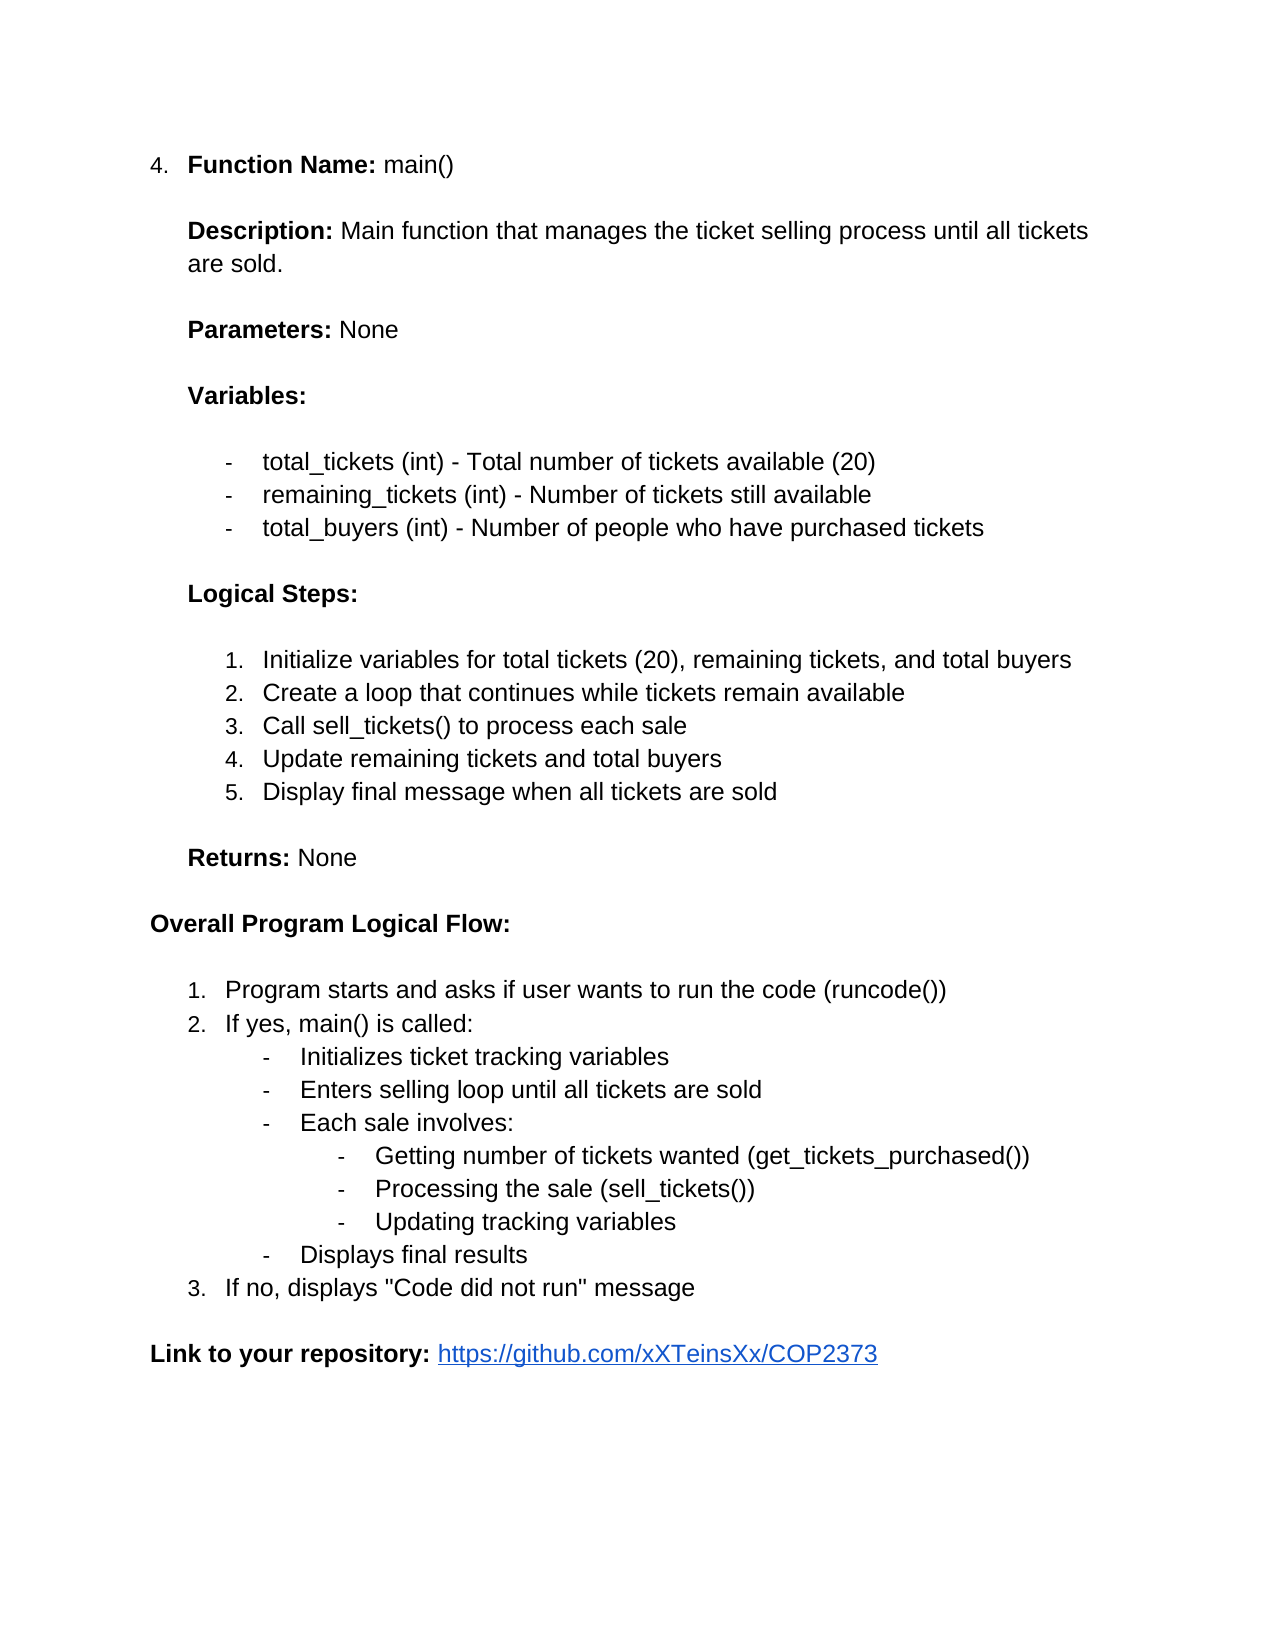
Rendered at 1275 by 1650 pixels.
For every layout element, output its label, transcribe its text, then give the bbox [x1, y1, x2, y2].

list Displays final results [262, 1240, 1125, 1268]
list Each sale involves: [262, 1108, 1125, 1136]
list Program starts and asks if user wants to run the code (runcode()) [187, 976, 1125, 1004]
list Updating tracking variables [337, 1207, 1125, 1235]
list remaining_tickets (int) - Number of tickets still available [225, 480, 1125, 509]
text Overall Program Logical Flow: [150, 909, 1125, 938]
list Initialize variables for total tickets (20), remaining tickets, and total buyers [225, 645, 1125, 674]
text Logical Steps: [187, 579, 1125, 608]
list Create a loop that continues while tickets remain available [225, 678, 1125, 707]
text Variables: [187, 381, 1125, 410]
text Returns: None [187, 843, 1125, 872]
list total_buyers (int) - Number of people who have purchased tickets [225, 513, 1125, 542]
list Function Name: main() [150, 150, 1125, 179]
list Getting number of tickets wanted (get_tickets_purchased()) [337, 1141, 1125, 1169]
list Processing the sale (sell_tickets()) [337, 1174, 1125, 1202]
list Enters selling loop until all tickets are sold [262, 1074, 1125, 1103]
list If no, displays "Code did not run" message [187, 1273, 1125, 1301]
list If yes, main() is called: [187, 1008, 1125, 1037]
list Display final message when all tickets are sold [225, 777, 1125, 806]
list total_tickets (int) - Total number of tickets available (20) [225, 447, 1125, 476]
text Link to your repository: https://github.com/xXTeinsXx/COP2373 [150, 1339, 1125, 1367]
text Parameters: None [187, 315, 1125, 344]
text Description: Main function that manages the ticket selling process until all tickets are sold. [187, 216, 1125, 278]
list Call sell_tickets() to process each sale [225, 711, 1125, 740]
list Update remaining tickets and total buyers [225, 744, 1125, 773]
list Initializes ticket tracking variables [262, 1042, 1125, 1070]
